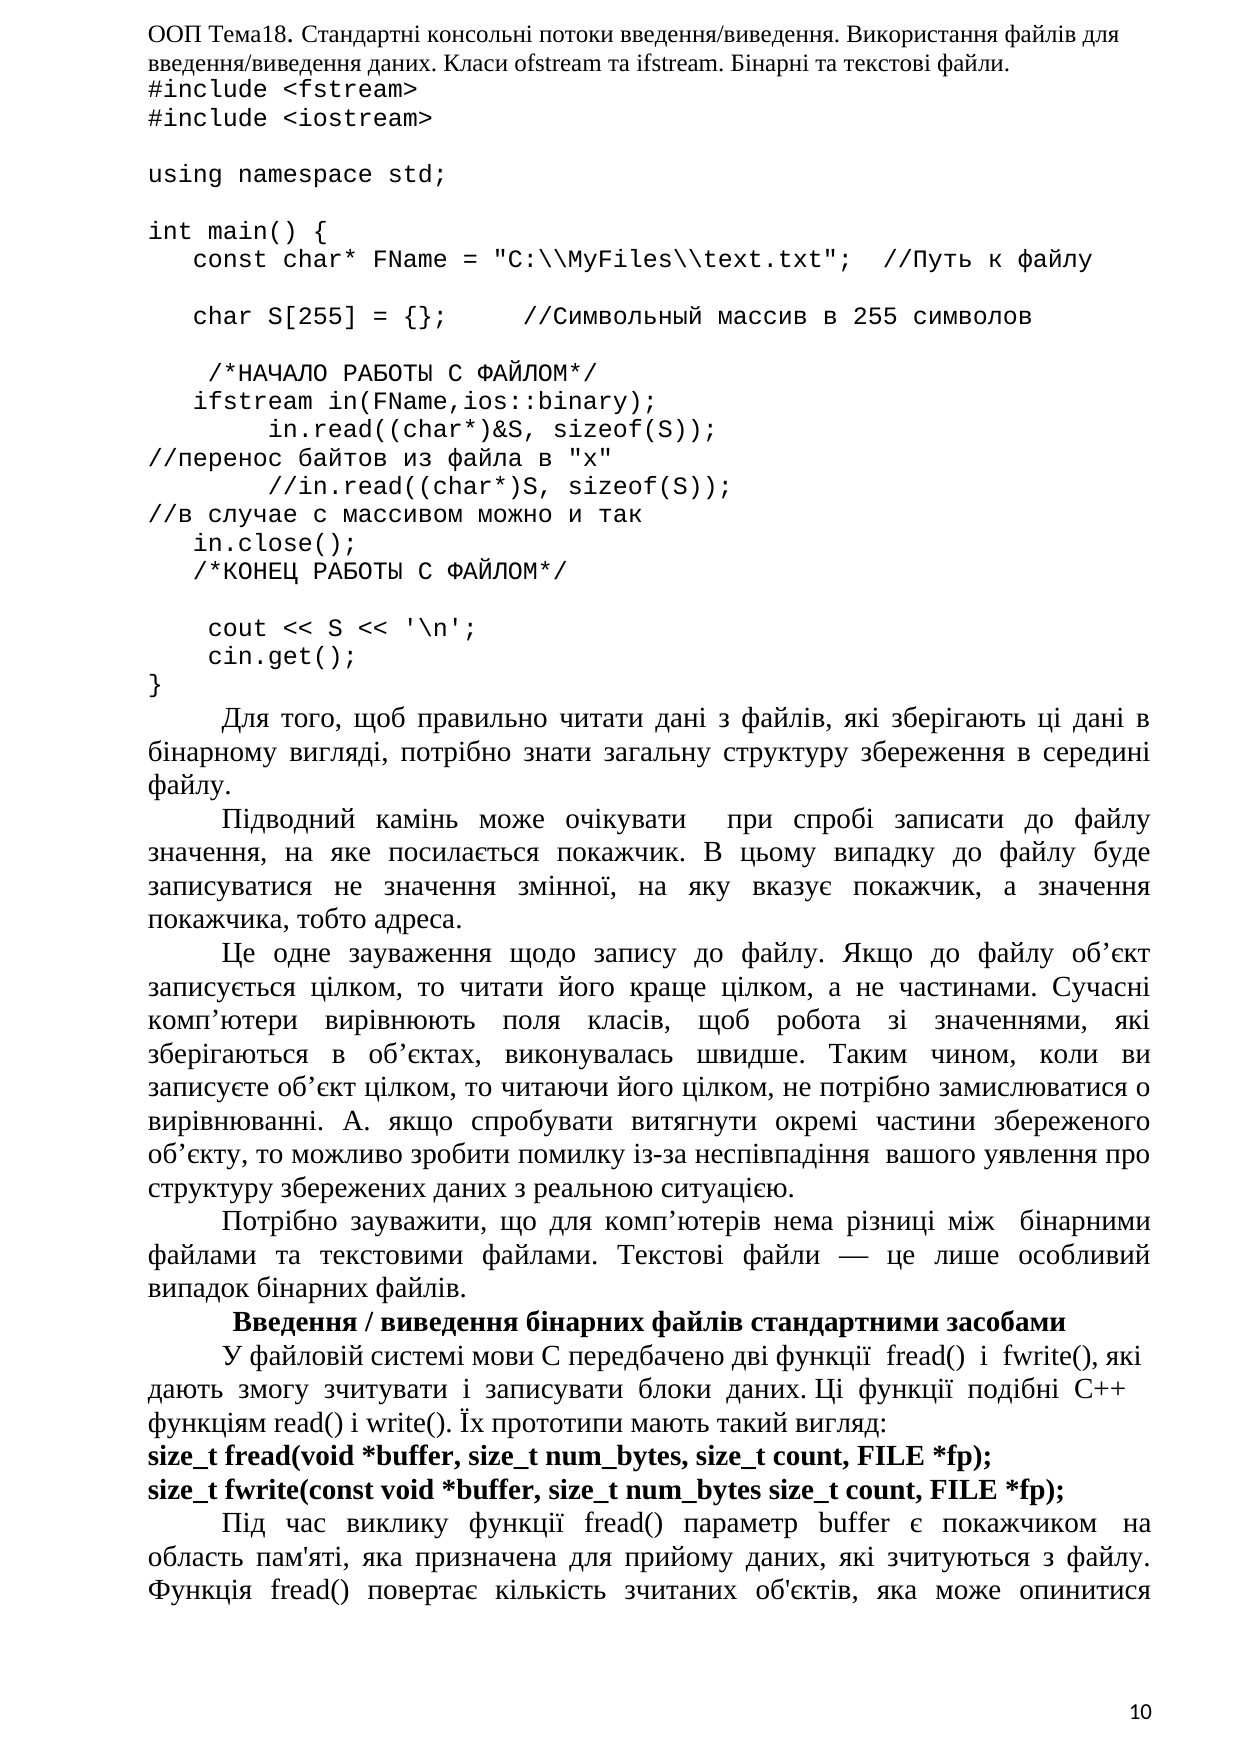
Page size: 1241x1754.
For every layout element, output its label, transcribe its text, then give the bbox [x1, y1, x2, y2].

text Потрібно зауважити, що для комп’ютерів нема різниці між бінарними файлами та текстовими файлами. Текстові файли — це лише особливий випадок бінарних файлів. [148, 1203, 1152, 1304]
text cin.get(); [148, 644, 1152, 672]
text #include <fstream> [148, 77, 1152, 105]
text size_t fread(void *buffer, size_t num_bytes, size_t count, FILE *fp); [148, 1438, 1152, 1472]
text /*НАЧАЛО РАБОТЫ С ФАЙЛОМ*/ [148, 360, 1152, 389]
text char S[255] = {}; //Символьный массив в 255 символов [148, 304, 1152, 332]
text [148, 1505, 1152, 1606]
text Підводний камінь може очікувати при спробі записати до файлу значення, на яке посилається покажчик. В цьому випадку до файлу буде записуватися не значення змінної, на яку вказує покажчик, а значення покажчика, тобто адреса. [148, 801, 1152, 935]
text //в случае с массивом можно и так [148, 502, 1152, 530]
text Це одне зауваження щодо запису до файлу. Якщо до файлу об’єкт записується цілком, то читати його краще цілком, а не частинами. Сучасні комп’ютери вирівнюють поля класів, щоб робота зі значеннями, які зберігаються в об’єктах, виконувалась швидше. Таким чином, коли ви записуєте об’єкт цілком, то читаючи його цілком, не потрібно замислюватися о вирівнюванні. А. якщо спробувати витягнути окремі частини збереженого об’єкту, то можливо зробити помилку із-за неспівпадіння вашого уявлення про структуру збережених даних з реальною ситуацією. [148, 935, 1152, 1203]
text //in.read((char*)S, sizeof(S)); [148, 474, 1152, 502]
text } [148, 672, 1152, 700]
text int main() { [148, 219, 1152, 247]
text У файловій системі мови С передбачено дві функції fread() і fwrite(), які дають змогу зчитувати і записувати блоки даних. Ці функції подібні С++ функціям read() і write(). Їх прототипи мають такий вигляд: [148, 1338, 1152, 1438]
text cout << S << '\n'; [148, 615, 1152, 644]
text //перенос байтов из файла в "х" [148, 445, 1152, 474]
text size_t fwrite(const void *buffer, size_t num_bytes size_t count, FILE *fp); [148, 1472, 1152, 1505]
text Введення / виведення бінарних файлів стандартними засобами [148, 1304, 1152, 1338]
text #include <iostream> [148, 105, 1152, 134]
text Для того, щоб правильно читати дані з файлів, які зберігають ці дані в бінарному вигляді, потрібно знати загальну структуру збереження в середині файлу. [148, 700, 1152, 801]
text in.read((char*)&S, sizeof(S)); [148, 417, 1152, 445]
text ifstream in(FName,ios::binary); [148, 389, 1152, 417]
text in.close(); [148, 530, 1152, 559]
text const char* FName = "C:\\MyFiles\\text.txt"; //Путь к файлу [148, 247, 1152, 275]
text using namespace std; [148, 162, 1152, 190]
text /*КОНЕЦ РАБОТЫ С ФАЙЛОМ*/ [148, 559, 1152, 587]
